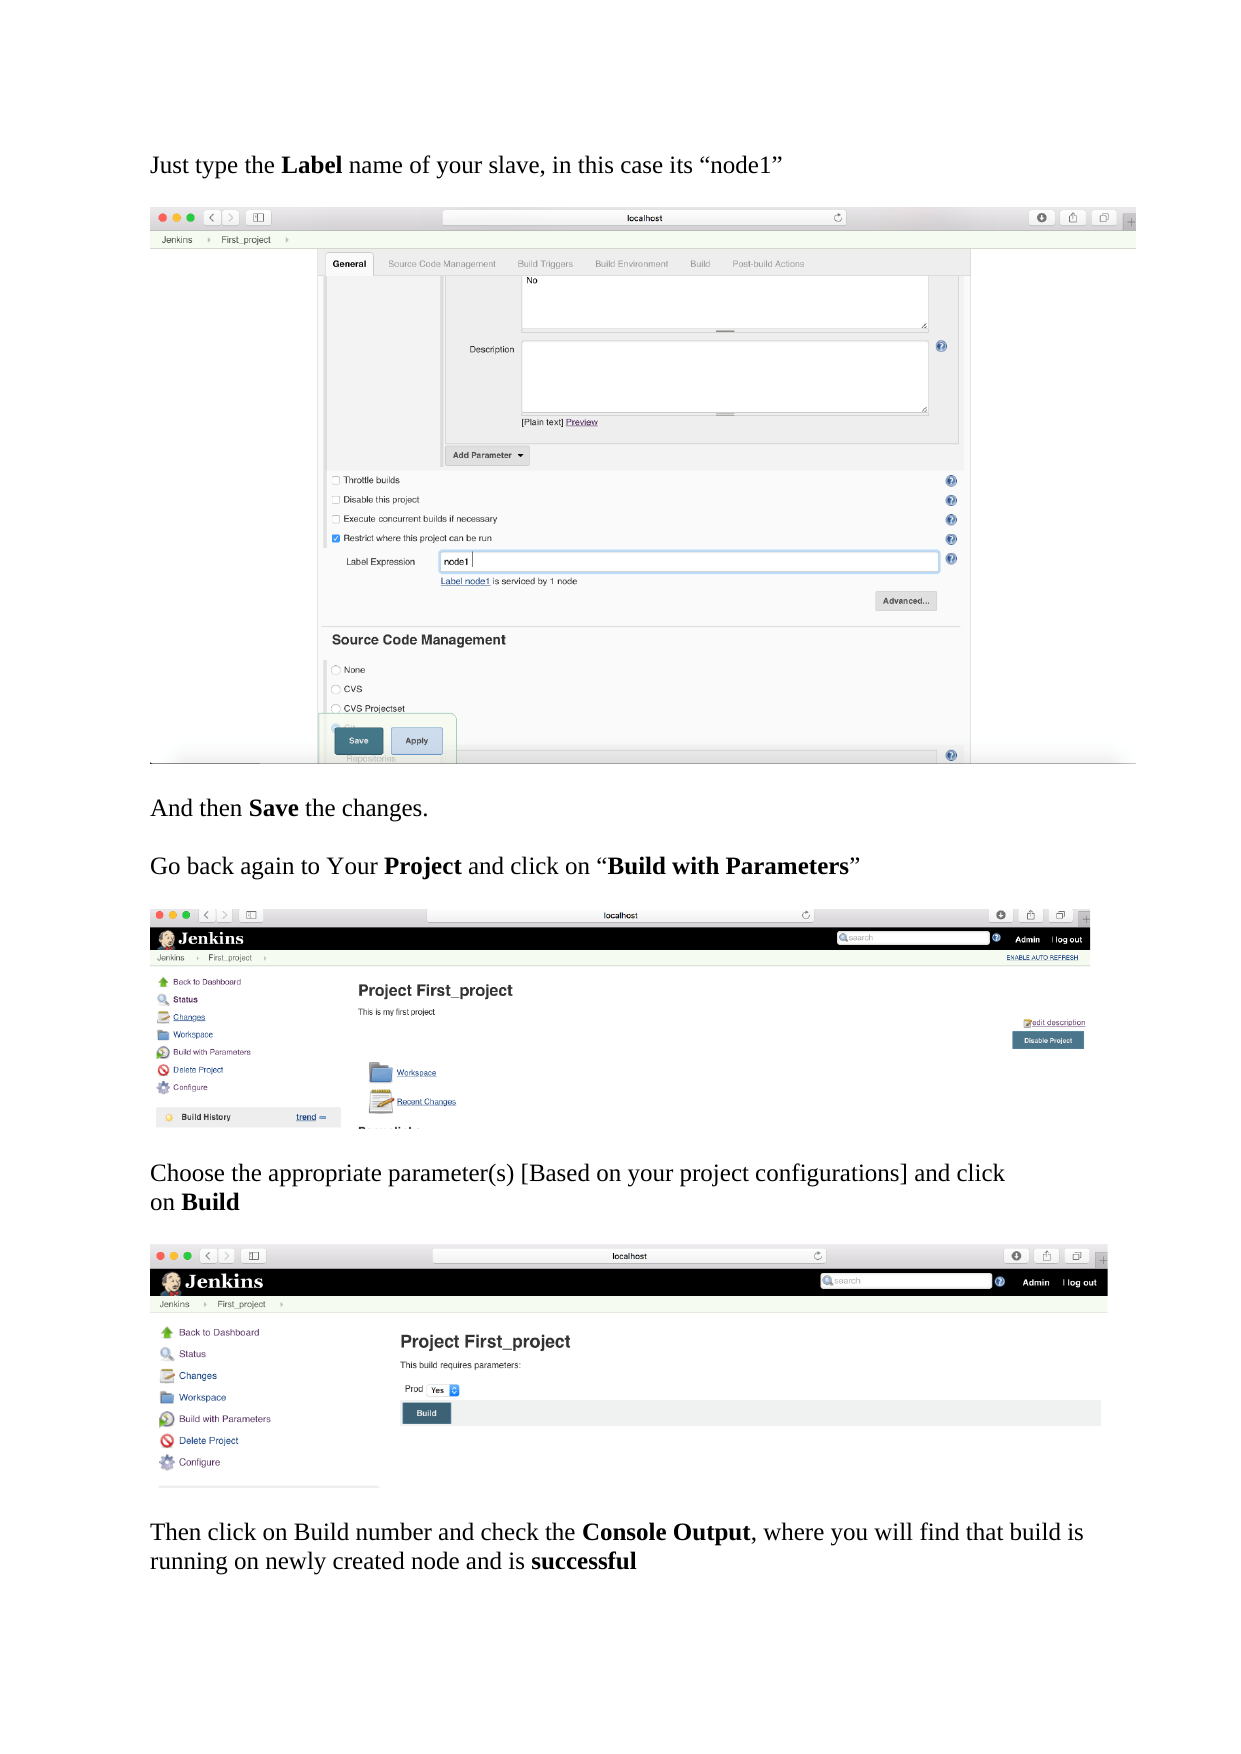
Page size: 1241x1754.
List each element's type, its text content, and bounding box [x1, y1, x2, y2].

picture [150, 207, 1136, 764]
text And then Save the changes. [150, 793, 1090, 822]
text Just type the Label name of your slave, in this case its “node1” [150, 150, 1090, 179]
picture [150, 1244, 1108, 1488]
text Go back again to Your Project and click on “Build with Parameters” [150, 851, 1090, 880]
text Choose the appropriate parameter(s) [Based on your project configurations] and click on Build [150, 1158, 1090, 1216]
text Then click on Build number and check the Console Output, where you will find that build is running on newly created node and is successful [150, 1517, 1090, 1574]
picture [150, 909, 1091, 1129]
